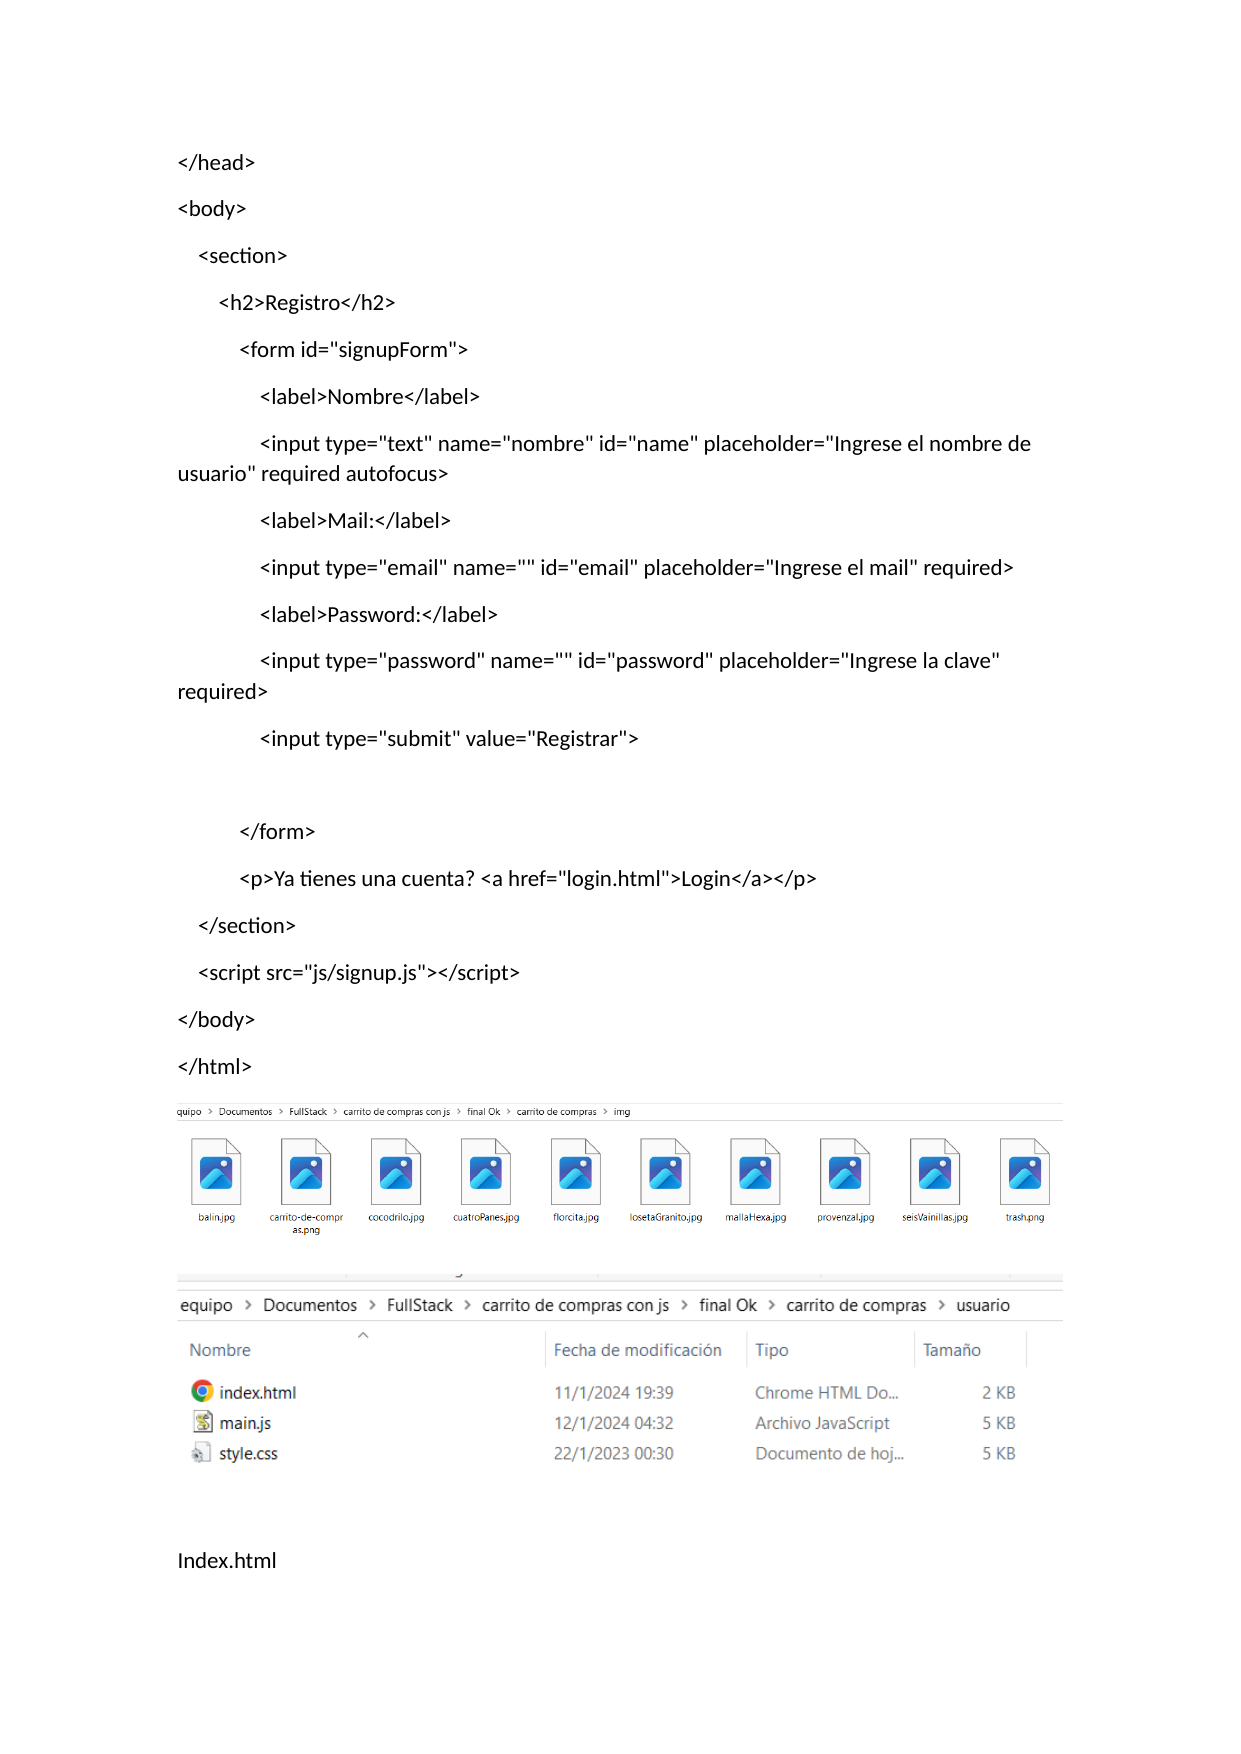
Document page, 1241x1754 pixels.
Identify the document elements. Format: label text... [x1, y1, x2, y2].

text Index.html [177, 1546, 1063, 1574]
text <p>Ya tienes una cuenta? <a href="login.html">Login</a></p> [177, 864, 1063, 892]
text <script src="js/signup.js"></script> [177, 958, 1063, 986]
text </head> [177, 148, 1063, 176]
text </form> [177, 817, 1063, 845]
text <h2>Registro</h2> [177, 288, 1063, 316]
picture [177, 1098, 1063, 1256]
text <input type="text" name="nombre" id="name" placeholder="Ingrese el nombre de usuario" required autofocus> [177, 429, 1063, 487]
text <input type="submit" value="Registrar"> [177, 724, 1063, 752]
text <input type="email" name="" id="email" placeholder="Ingrese el mail" required> [177, 553, 1063, 581]
text <label>Mail:</label> [177, 506, 1063, 534]
text <label>Nombre</label> [177, 382, 1063, 410]
text <input type="password" name="" id="password" placeholder="Ingrese la clave" required> [177, 647, 1063, 705]
text <body> [177, 194, 1063, 222]
text <section> [177, 241, 1063, 269]
text </html> [177, 1052, 1063, 1080]
text </section> [177, 911, 1063, 939]
text </body> [177, 1005, 1063, 1033]
text <form id="signupForm"> [177, 335, 1063, 363]
picture [177, 1274, 1063, 1528]
text <label>Password:</label> [177, 600, 1063, 628]
